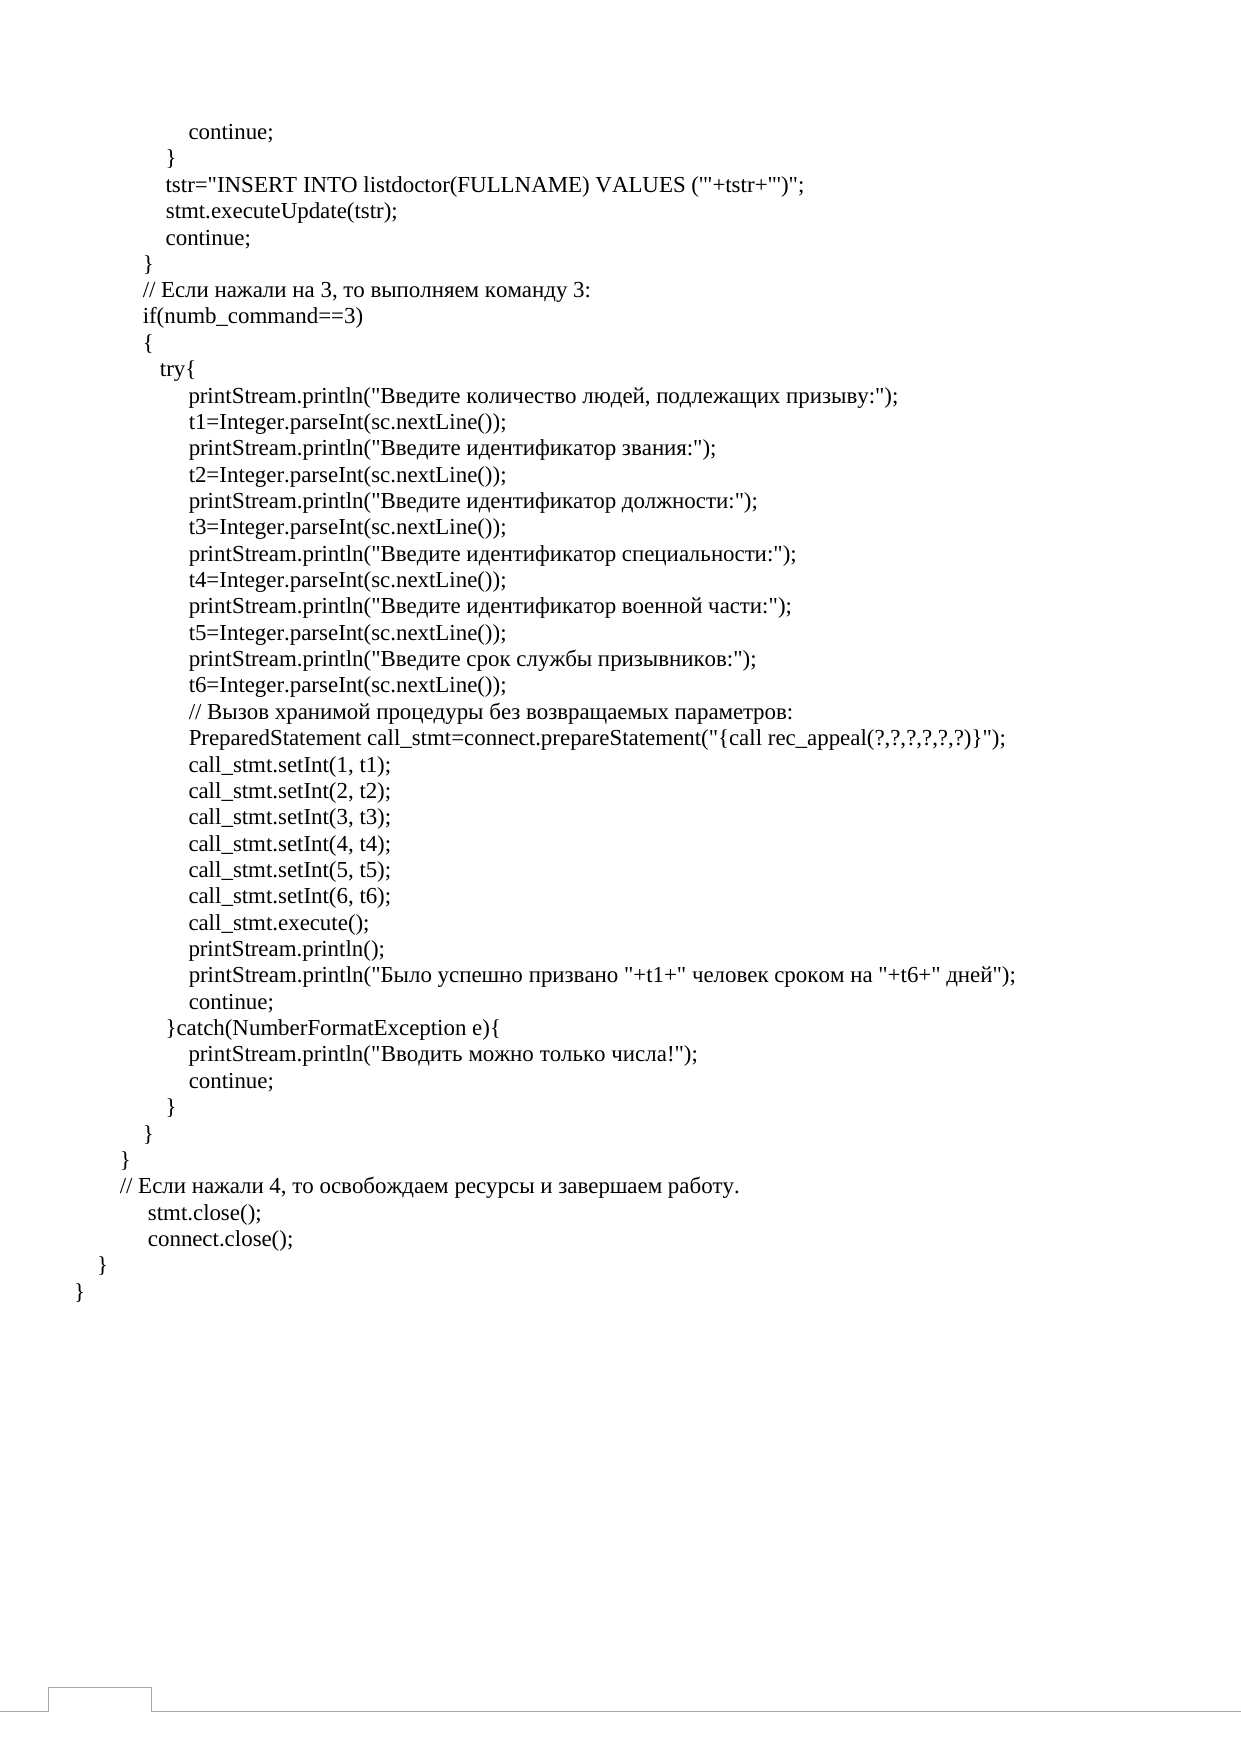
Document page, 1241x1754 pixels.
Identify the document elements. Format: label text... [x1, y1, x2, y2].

text call_stmt.setInt(5, t5); [74, 856, 1152, 882]
text printStream.println("Введите идентификатор военной части:"); [74, 592, 1152, 619]
text } [74, 1093, 1152, 1119]
text call_stmt.setInt(3, t3); [74, 803, 1152, 830]
text continue; [74, 1067, 1152, 1093]
text { [74, 329, 1152, 355]
text printStream.println("Введите срок службы призывников:"); [74, 645, 1152, 672]
text } [74, 1119, 1152, 1146]
text } [74, 144, 1152, 171]
text if(numb_command==3) [74, 303, 1152, 329]
text printStream.println("Было успешно призвано "+t1+" человек сроком на "+t6+" дней"); [74, 961, 1152, 988]
text // Если нажали на 3, то выполняем команду 3: [74, 276, 1152, 303]
text } [74, 250, 1152, 276]
text printStream.println(); [74, 935, 1152, 961]
text tstr="INSERT INTO listdoctor(FULLNAME) VALUES ('"+tstr+"')"; [74, 171, 1152, 197]
text stmt.executeUpdate(tstr); [74, 197, 1152, 223]
text t1=Integer.parseInt(sc.nextLine()); [74, 408, 1152, 434]
text t3=Integer.parseInt(sc.nextLine()); [74, 513, 1152, 540]
text call_stmt.setInt(2, t2); [74, 777, 1152, 803]
text printStream.println("Введите идентификатор должности:"); [74, 487, 1152, 513]
text continue; [74, 223, 1152, 250]
text call_stmt.execute(); [74, 909, 1152, 935]
text printStream.println("Введите идентификатор звания:"); [74, 434, 1152, 461]
text call_stmt.setInt(1, t1); [74, 751, 1152, 777]
text continue; [74, 988, 1152, 1014]
text connect.close(); [74, 1225, 1152, 1251]
text }catch(NumberFormatException e){ [74, 1014, 1152, 1041]
text t4=Integer.parseInt(sc.nextLine()); [74, 566, 1152, 592]
text } [74, 1146, 1152, 1172]
text continue; [74, 118, 1152, 144]
text call_stmt.setInt(4, t4); [74, 830, 1152, 856]
text printStream.println("Вводить можно только числа!"); [74, 1041, 1152, 1067]
text call_stmt.setInt(6, t6); [74, 882, 1152, 909]
text try{ [74, 355, 1152, 382]
text t2=Integer.parseInt(sc.nextLine()); [74, 461, 1152, 487]
text printStream.println("Введите идентификатор специальности:"); [74, 540, 1152, 566]
text // Если нажали 4, то освобождаем ресурсы и завершаем работу. [74, 1172, 1152, 1199]
text } [74, 1278, 1152, 1304]
text printStream.println("Введите количество людей, подлежащих призыву:"); [74, 382, 1152, 408]
text // Вызов хранимой процедуры без возвращаемых параметров: [74, 698, 1152, 724]
text stmt.close(); [74, 1199, 1152, 1225]
text t6=Integer.parseInt(sc.nextLine()); [74, 672, 1152, 698]
text PreparedStatement call_stmt=connect.prepareStatement("{call rec_appeal(?,?,?,?,?,?)}"); [74, 724, 1152, 751]
text } [74, 1251, 1152, 1278]
text t5=Integer.parseInt(sc.nextLine()); [74, 619, 1152, 645]
